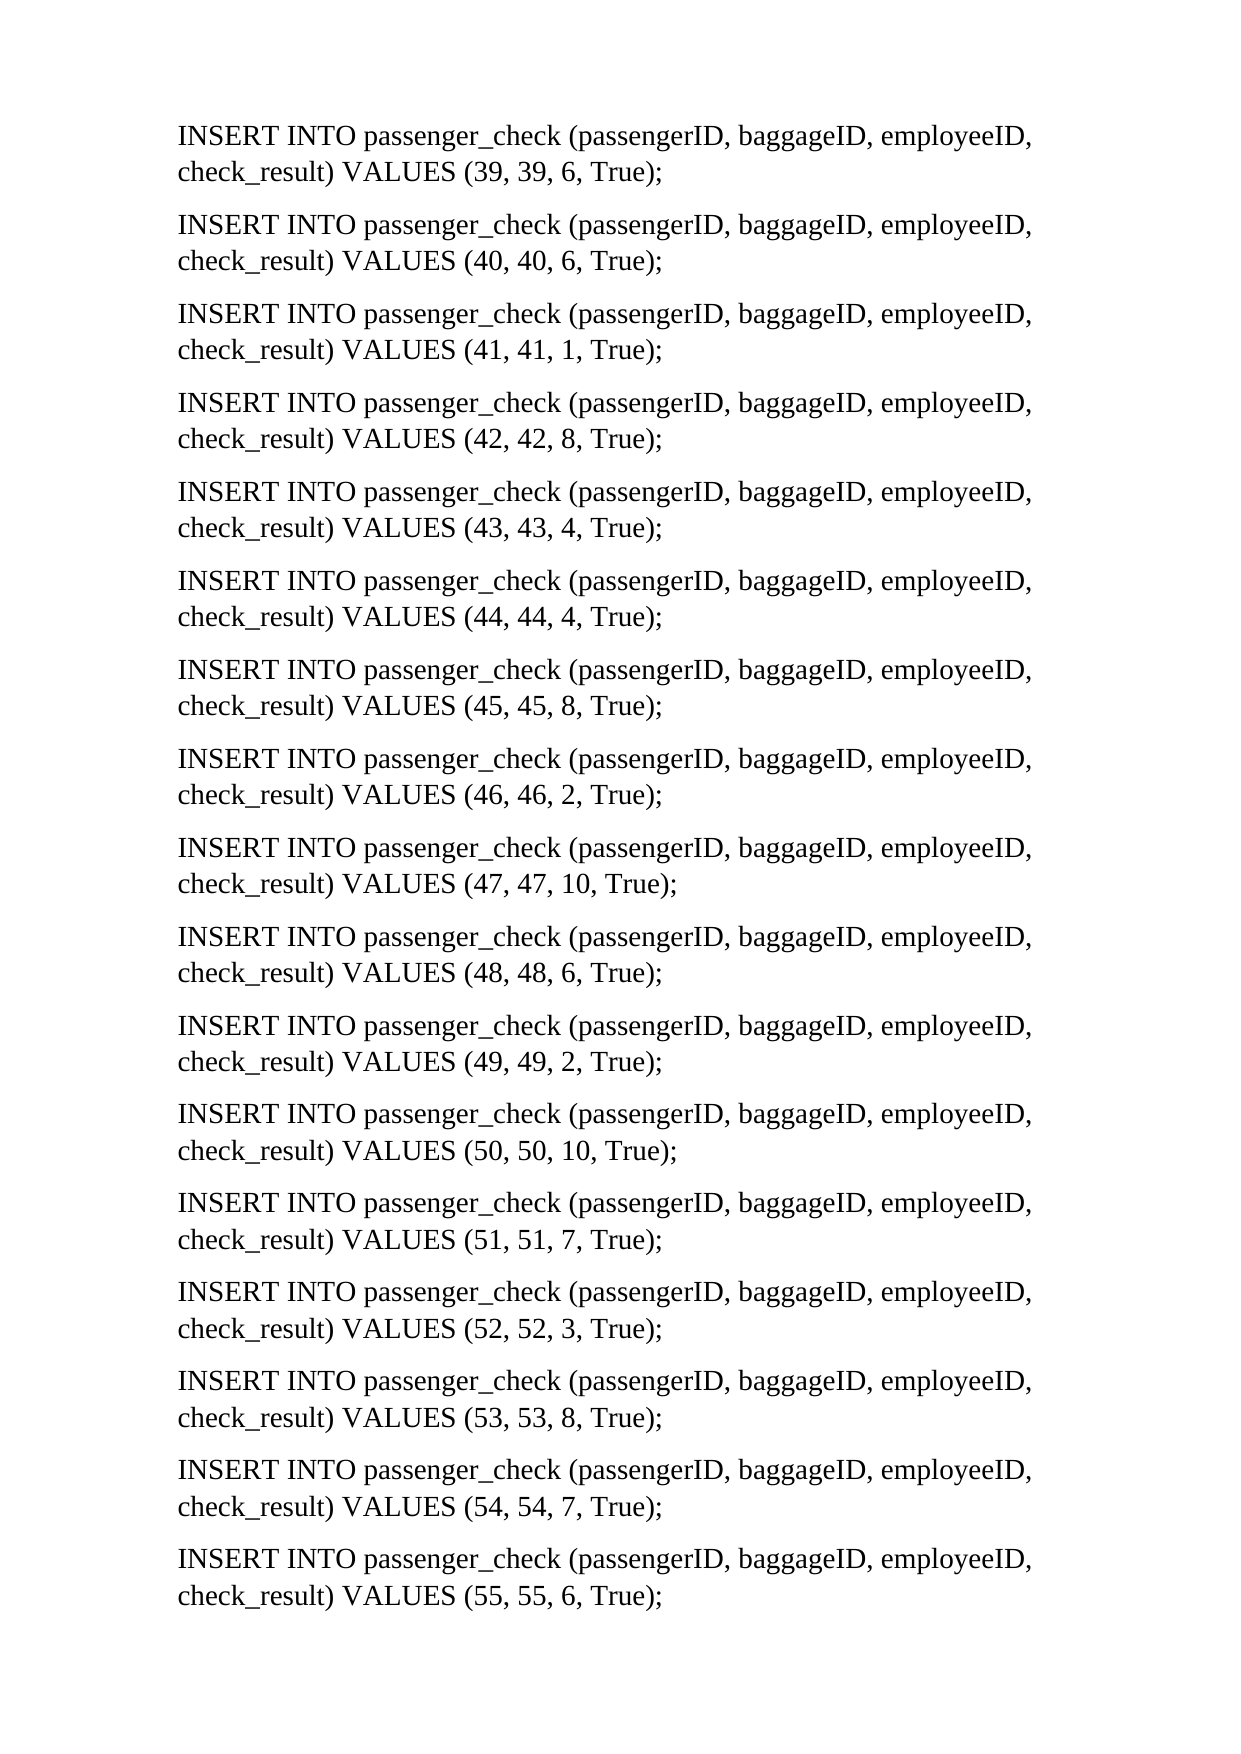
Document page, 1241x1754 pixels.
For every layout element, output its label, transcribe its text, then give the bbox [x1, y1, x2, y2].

text INSERT INTO passenger_check (passengerID, baggageID, employeeID, check_result) VALUES (40, 40, 6, True); [177, 207, 1152, 277]
text INSERT INTO passenger_check (passengerID, baggageID, employeeID, check_result) VALUES (52, 52, 3, True); [177, 1274, 1152, 1344]
text INSERT INTO passenger_check (passengerID, baggageID, employeeID, check_result) VALUES (54, 54, 7, True); [177, 1452, 1152, 1522]
text INSERT INTO passenger_check (passengerID, baggageID, employeeID, check_result) VALUES (42, 42, 8, True); [177, 385, 1152, 455]
text INSERT INTO passenger_check (passengerID, baggageID, employeeID, check_result) VALUES (49, 49, 2, True); [177, 1008, 1152, 1077]
text INSERT INTO passenger_check (passengerID, baggageID, employeeID, check_result) VALUES (55, 55, 6, True); [177, 1541, 1152, 1611]
text INSERT INTO passenger_check (passengerID, baggageID, employeeID, check_result) VALUES (50, 50, 10, True); [177, 1097, 1152, 1166]
text INSERT INTO passenger_check (passengerID, baggageID, employeeID, check_result) VALUES (39, 39, 6, True); [177, 118, 1152, 188]
text INSERT INTO passenger_check (passengerID, baggageID, employeeID, check_result) VALUES (51, 51, 7, True); [177, 1186, 1152, 1255]
text INSERT INTO passenger_check (passengerID, baggageID, employeeID, check_result) VALUES (43, 43, 4, True); [177, 474, 1152, 544]
text INSERT INTO passenger_check (passengerID, baggageID, employeeID, check_result) VALUES (47, 47, 10, True); [177, 830, 1152, 899]
text INSERT INTO passenger_check (passengerID, baggageID, employeeID, check_result) VALUES (45, 45, 8, True); [177, 652, 1152, 722]
text INSERT INTO passenger_check (passengerID, baggageID, employeeID, check_result) VALUES (53, 53, 8, True); [177, 1363, 1152, 1433]
text INSERT INTO passenger_check (passengerID, baggageID, employeeID, check_result) VALUES (44, 44, 4, True); [177, 563, 1152, 633]
text INSERT INTO passenger_check (passengerID, baggageID, employeeID, check_result) VALUES (41, 41, 1, True); [177, 296, 1152, 366]
text INSERT INTO passenger_check (passengerID, baggageID, employeeID, check_result) VALUES (48, 48, 6, True); [177, 919, 1152, 988]
text INSERT INTO passenger_check (passengerID, baggageID, employeeID, check_result) VALUES (46, 46, 2, True); [177, 741, 1152, 811]
